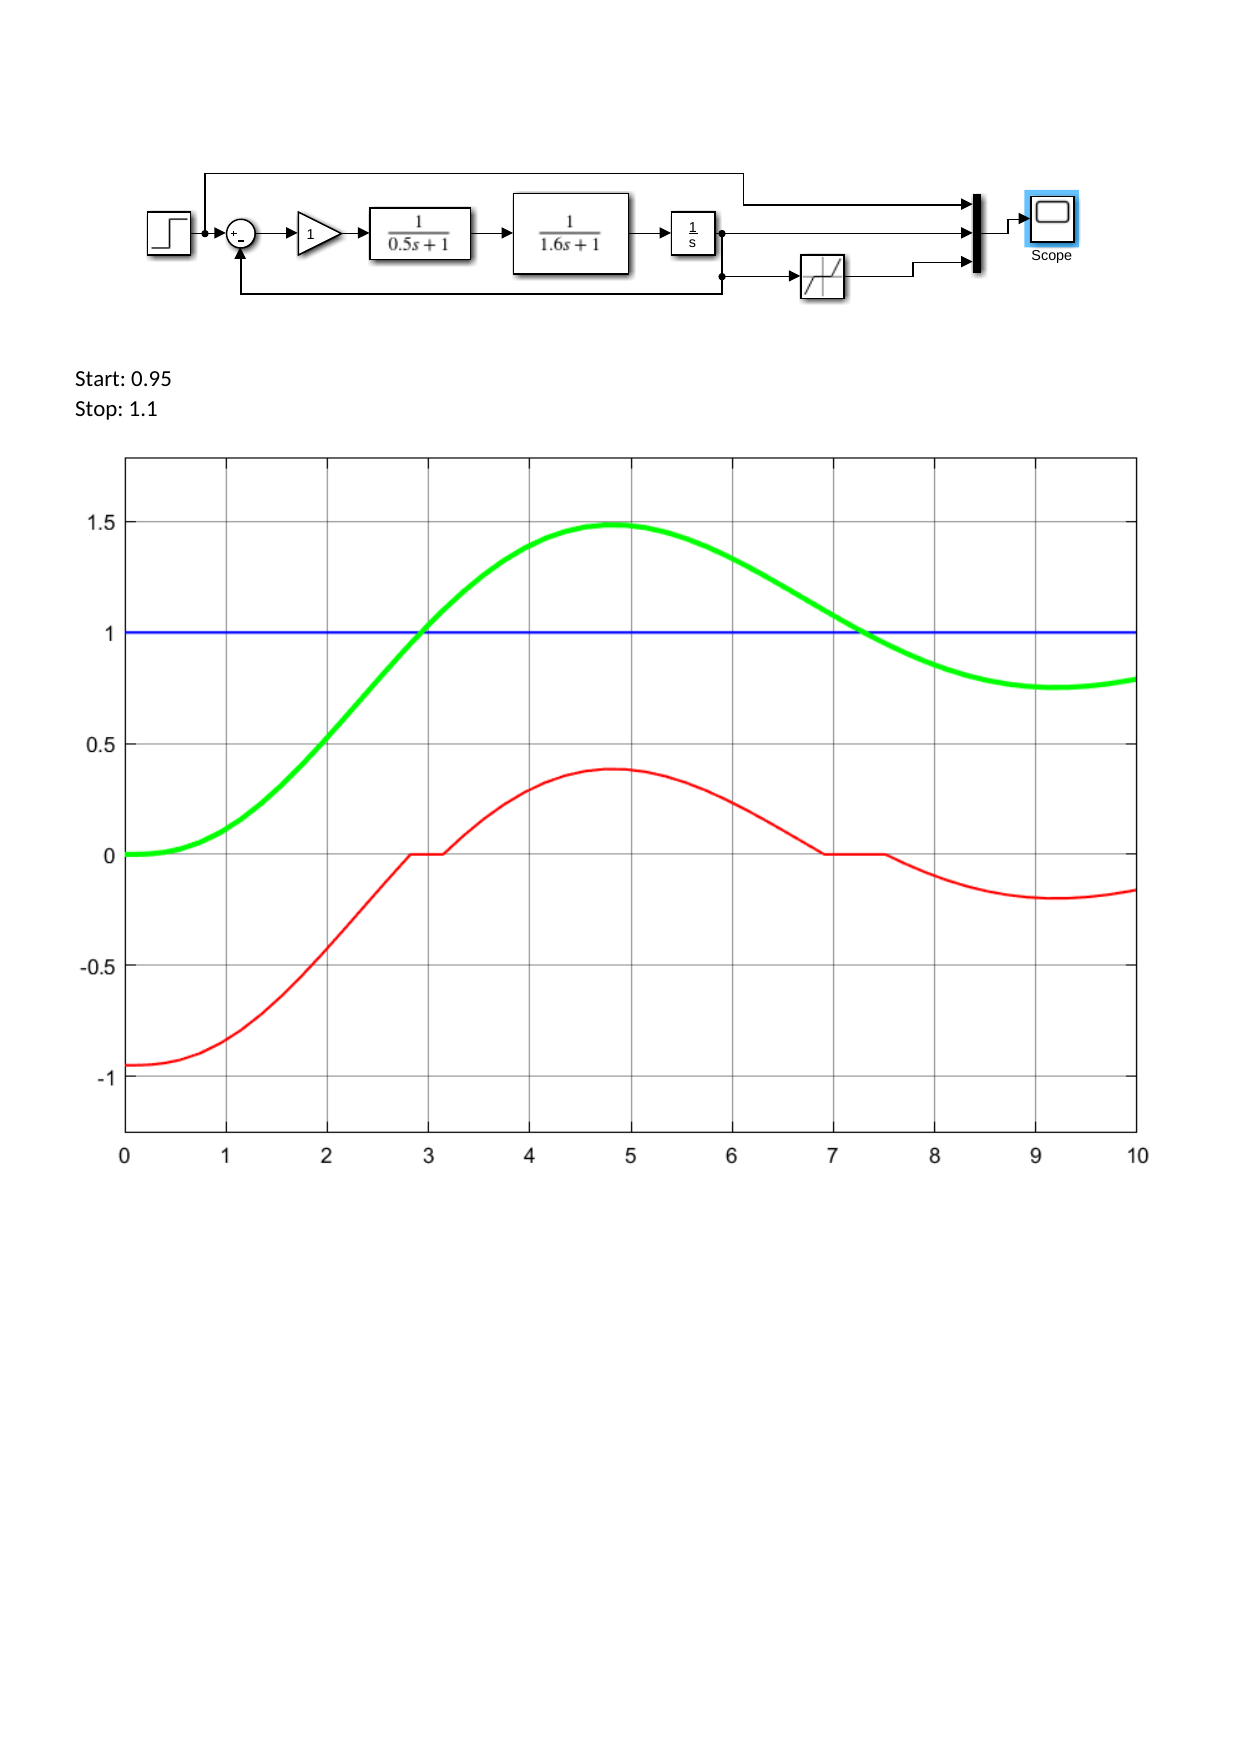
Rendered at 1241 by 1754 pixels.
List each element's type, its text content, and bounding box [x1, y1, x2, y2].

list Start: 0.95 [75, 364, 1165, 392]
list Stop: 1.1 [75, 394, 1165, 422]
picture [75, 441, 1166, 1213]
